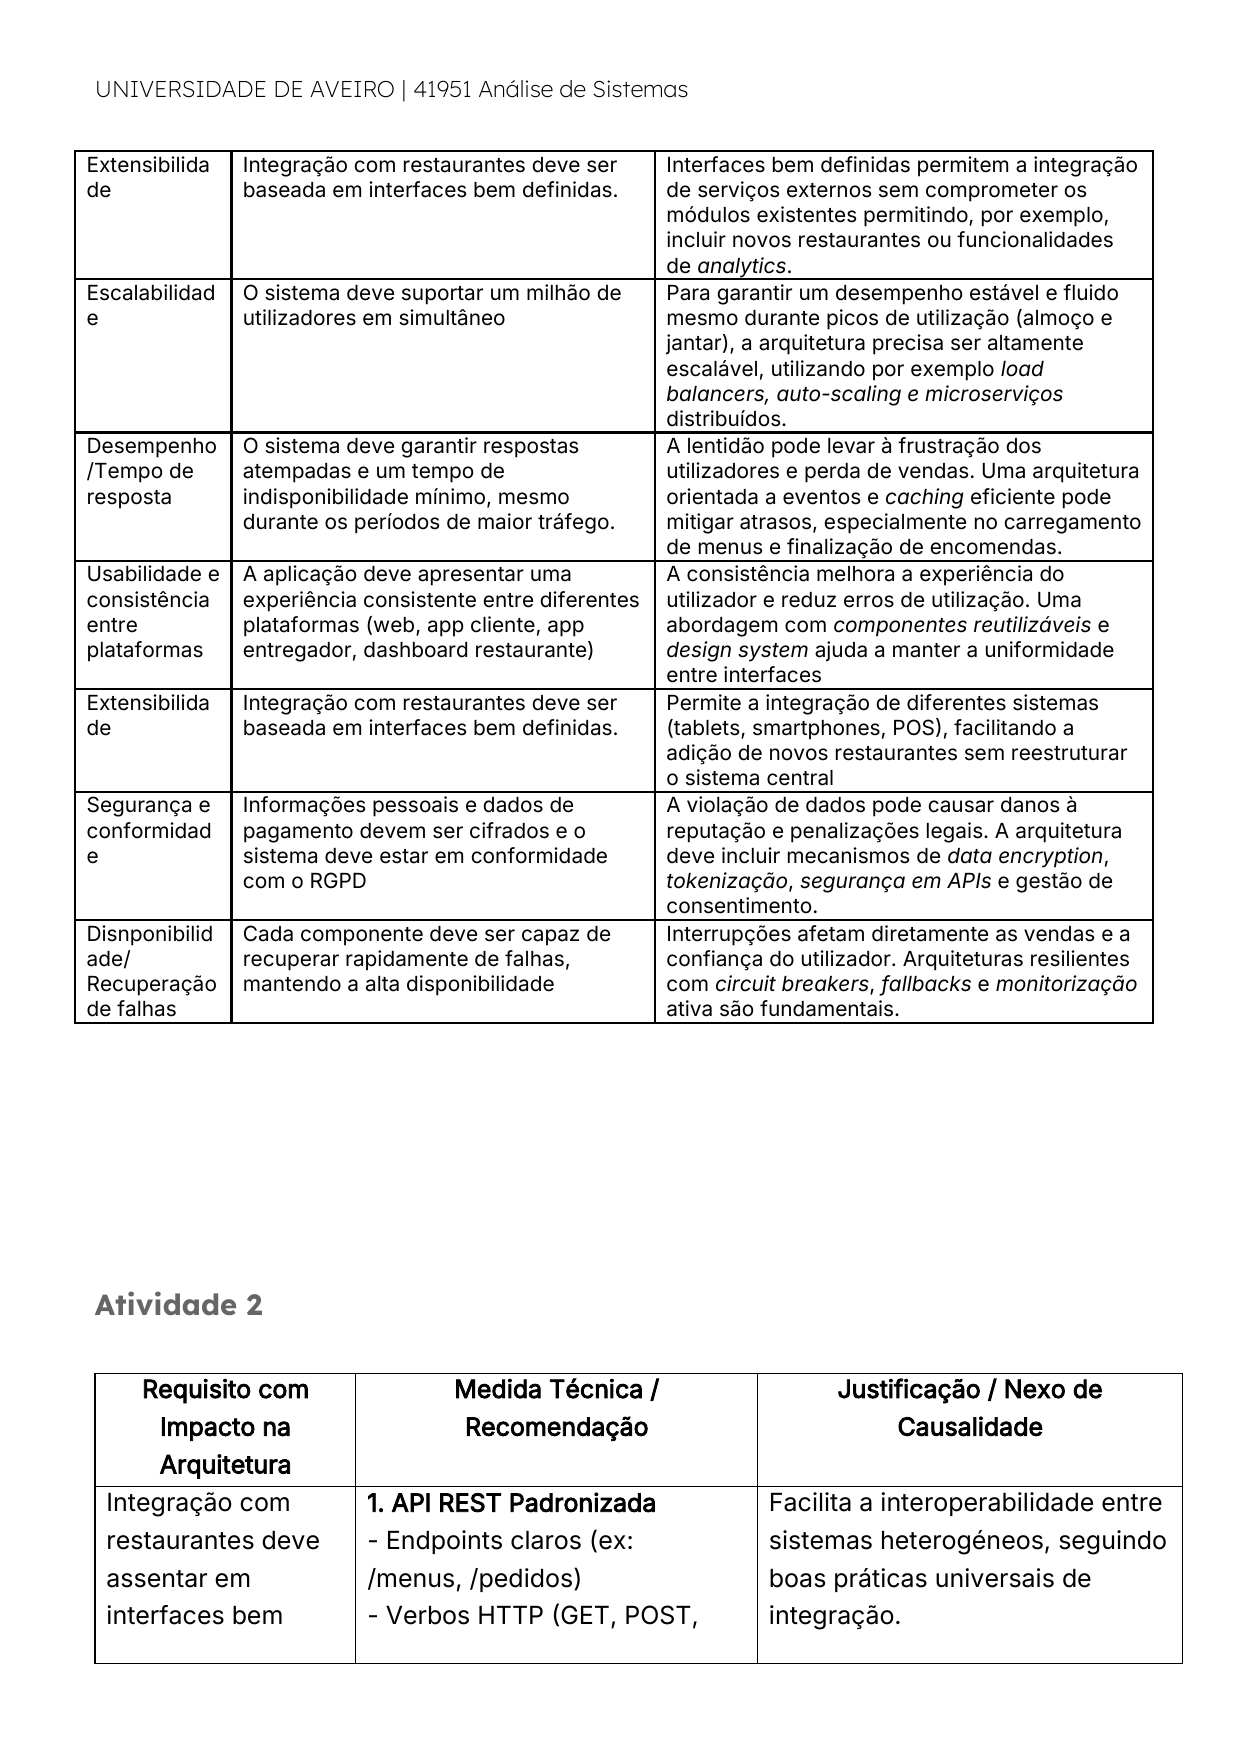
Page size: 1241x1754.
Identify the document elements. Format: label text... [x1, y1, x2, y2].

table_header Medida Técnica / Recomendação [356, 1374, 757, 1486]
table_cell Interrupções afetam diretamente as vendas e a confiança do utilizador. Arquiteturas resilientes com circuit breakers, fallbacks e monitorização ativa são fundamentais. [656, 921, 1152, 1022]
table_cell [758, 1487, 1182, 1663]
table_cell Informações pessoais e dados de pagamento devem ser cifrados e o sistema deve estar em conformidade com o RGPD [233, 793, 654, 919]
table_header Requisito com Impacto na Arquitetura [96, 1374, 355, 1486]
subtitle Atividade 2 [94, 1286, 1150, 1322]
table_cell Segurança e conformidade [76, 793, 230, 919]
table_cell A aplicação deve apresentar uma experiência consistente entre diferentes plataformas (web, app cliente, app entregador, dashboard restaurante) [233, 562, 654, 688]
table_cell Integração com restaurantes deve ser baseada em interfaces bem definidas. [233, 152, 654, 278]
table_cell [356, 1487, 757, 1663]
table_cell Desempenho/Tempo de resposta [76, 434, 230, 559]
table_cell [96, 1487, 355, 1663]
table_cell Interfaces bem definidas permitem a integração de serviços externos sem comprometer os módulos existentes permitindo, por exemplo, incluir novos restaurantes ou funcionalidades de analytics. [656, 152, 1152, 278]
table_cell Permite a integração de diferentes sistemas (tablets, smartphones, POS), facilitando a adição de novos restaurantes sem reestruturar o sistema central [656, 690, 1152, 791]
table_cell A consistência melhora a experiência do utilizador e reduz erros de utilização. Uma abordagem com componentes reutilizáveis e design system ajuda a manter a uniformidade entre interfaces [656, 562, 1152, 688]
table_header Justificação / Nexo de Causalidade [758, 1374, 1182, 1486]
table_cell Para garantir um desempenho estável e fluido mesmo durante picos de utilização (almoço e jantar), a arquitetura precisa ser altamente escalável, utilizando por exemplo load balancers, auto-scaling e microserviços distribuídos. [656, 280, 1152, 431]
table_cell Cada componente deve ser capaz de recuperar rapidamente de falhas, mantendo a alta disponibilidade [233, 921, 654, 1022]
table_cell O sistema deve garantir respostas atempadas e um tempo de indisponibilidade mínimo, mesmo durante os períodos de maior tráfego. [233, 434, 654, 559]
table_cell Integração com restaurantes deve ser baseada em interfaces bem definidas. [233, 690, 654, 791]
table_cell A lentidão pode levar à frustração dos utilizadores e perda de vendas. Uma arquitetura orientada a eventos e caching eficiente pode mitigar atrasos, especialmente no carregamento de menus e finalização de encomendas. [656, 434, 1152, 559]
table_cell Extensibilidade [76, 152, 230, 278]
table_cell O sistema deve suportar um milhão de utilizadores em simultâneo [233, 280, 654, 431]
table_cell Disnponibilidade/Recuperação de falhas [76, 921, 230, 1022]
table_cell Usabilidade e consistência entre plataformas [76, 562, 230, 688]
table_cell Escalabilidade [76, 280, 230, 431]
table_cell A violação de dados pode causar danos à reputação e penalizações legais. A arquitetura deve incluir mecanismos de data encryption, tokenização, segurança em APIs e gestão de consentimento. [656, 793, 1152, 919]
table_cell Extensibilidade [76, 690, 230, 791]
